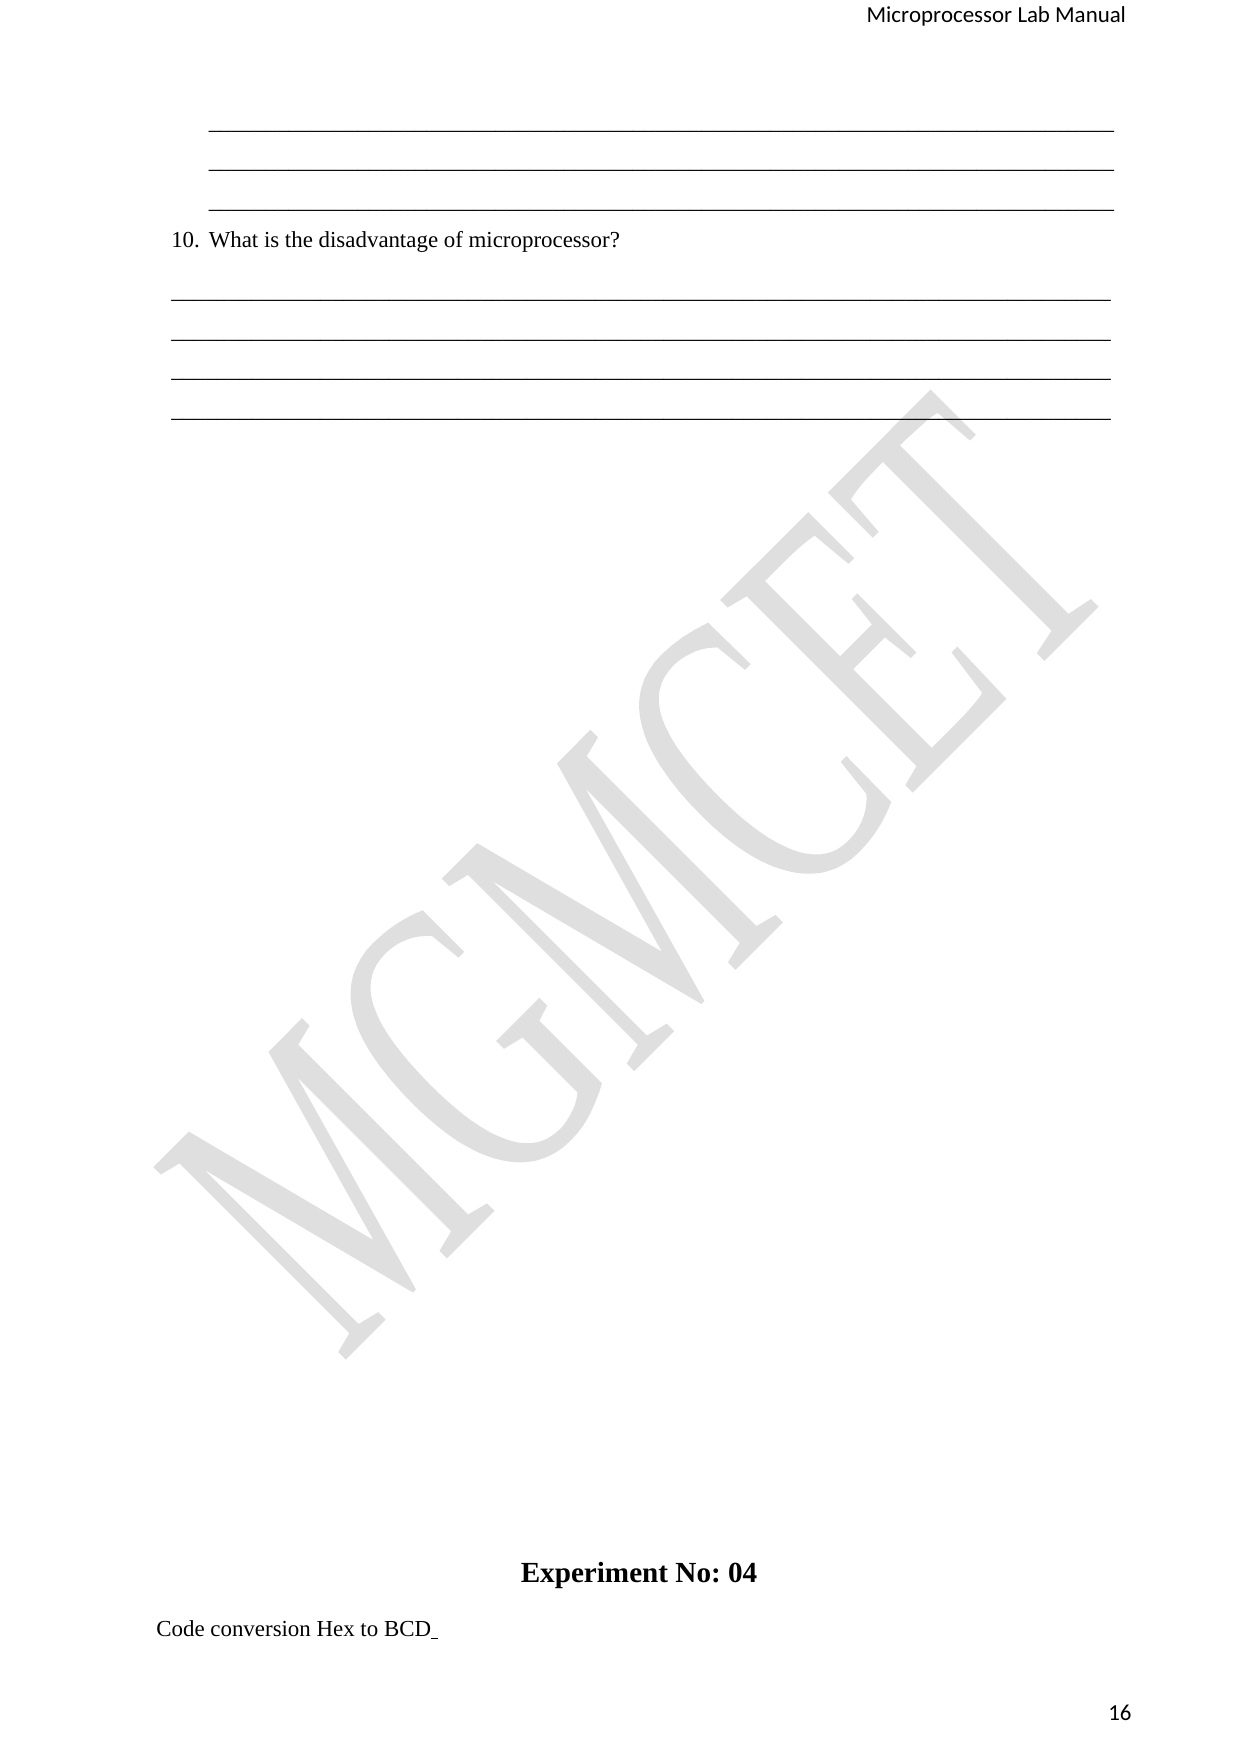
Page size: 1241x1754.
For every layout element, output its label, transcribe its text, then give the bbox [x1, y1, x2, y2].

text Experiment No: 04 [156, 1556, 1121, 1589]
text Code conversion Hex to BCD [156, 1615, 1121, 1641]
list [171, 108, 1121, 213]
list What is the disadvantage of microprocessor? [171, 227, 1121, 253]
